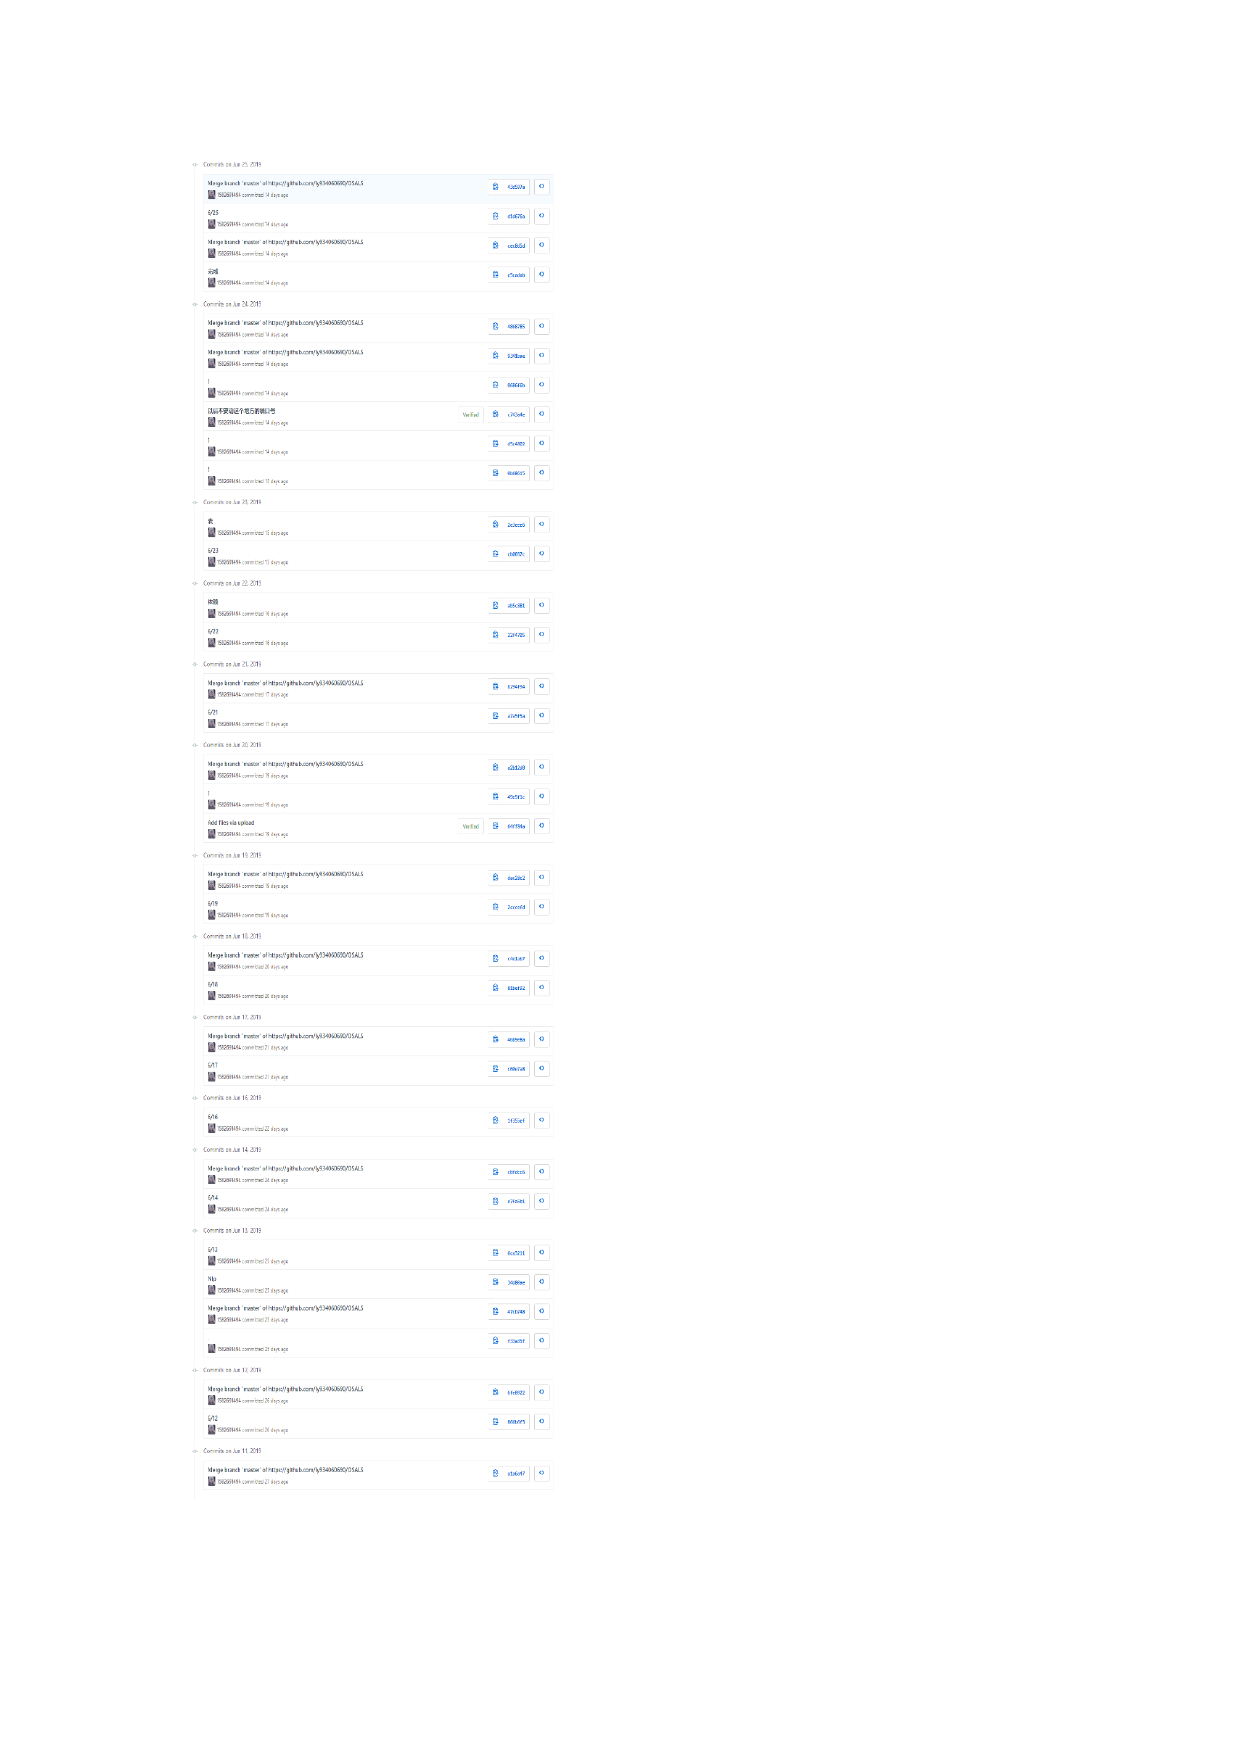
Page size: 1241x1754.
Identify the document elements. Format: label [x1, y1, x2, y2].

picture [187, 162, 557, 1503]
